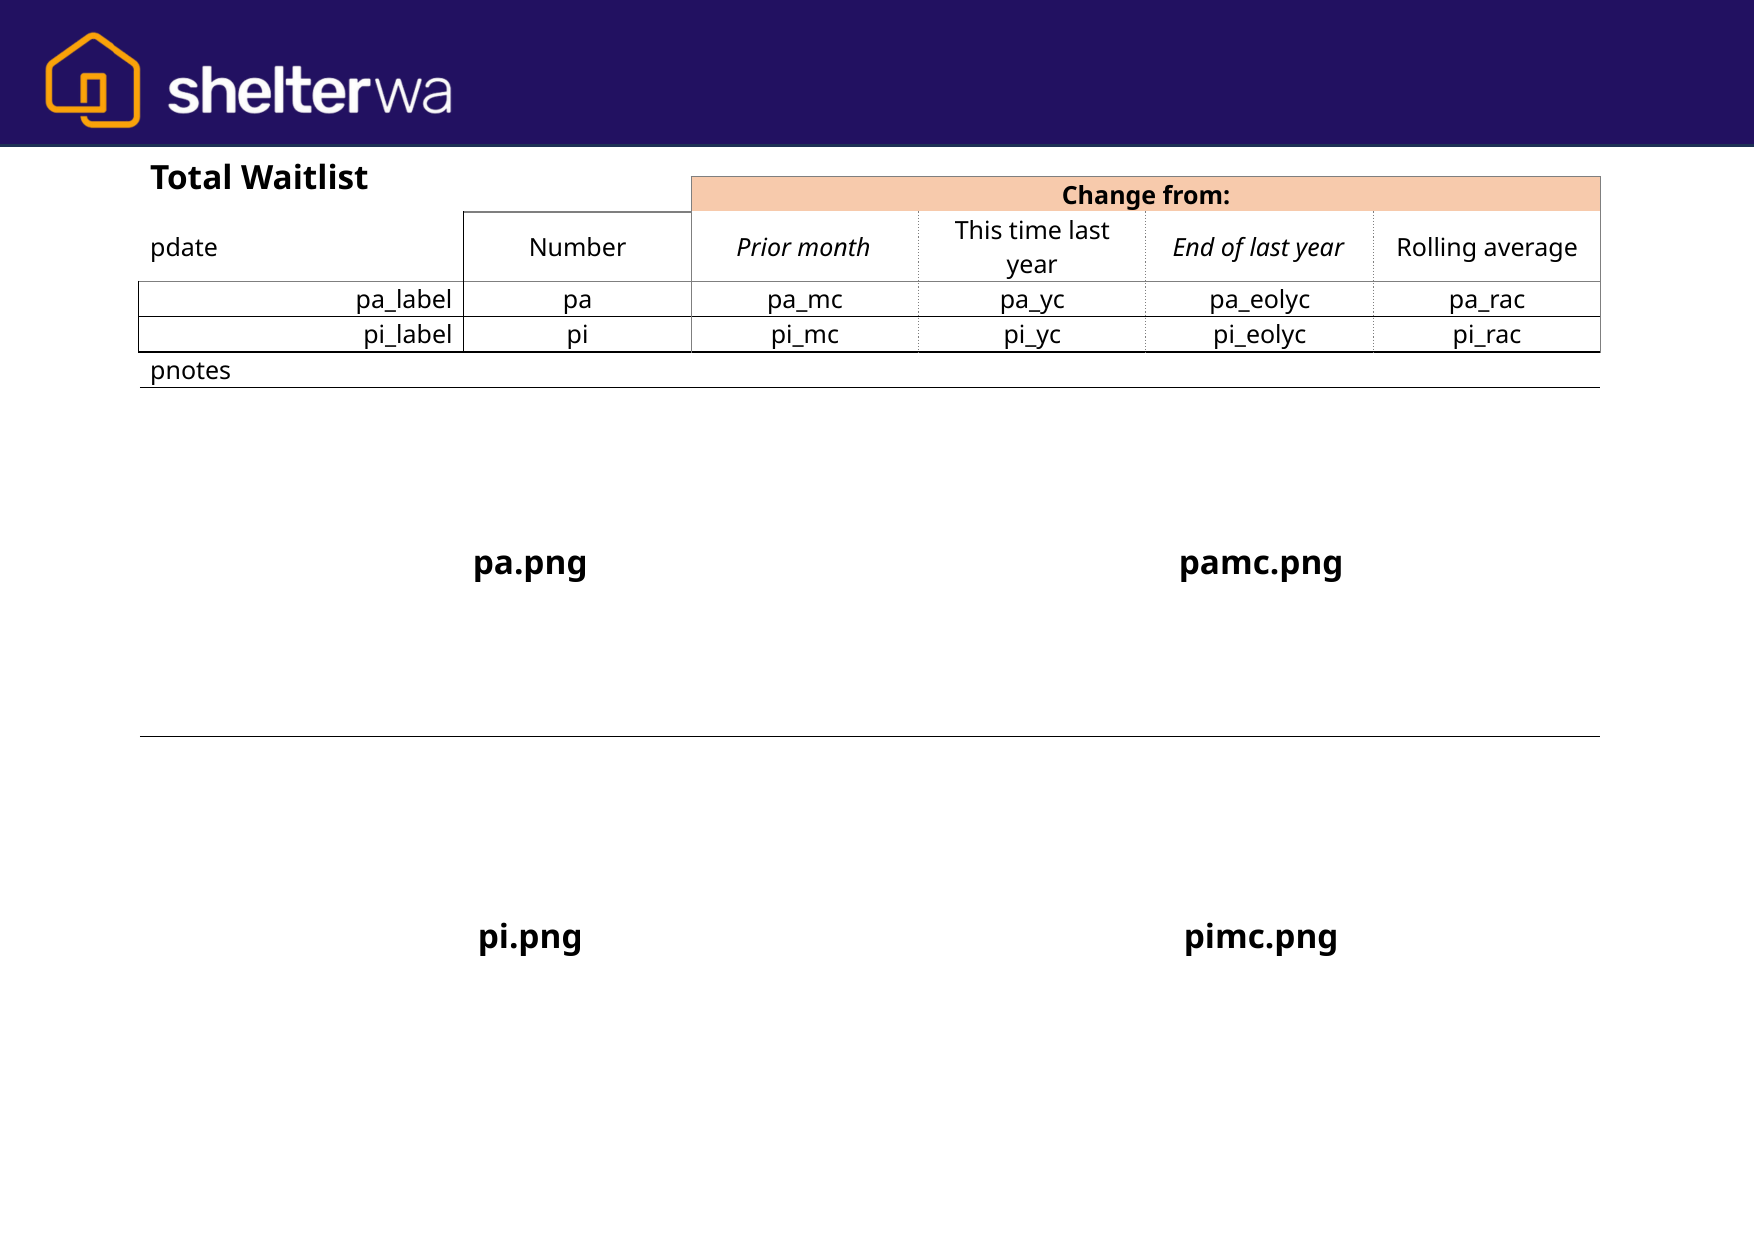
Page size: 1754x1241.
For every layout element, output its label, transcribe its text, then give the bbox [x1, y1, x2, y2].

table_cell pi_yc [918, 317, 1146, 351]
picture [18, 11, 486, 160]
table_header Total Waitlist [139, 142, 691, 211]
table_cell pi_eolyc [1146, 317, 1373, 351]
table_cell pa [464, 282, 691, 316]
table_cell pi_mc [692, 317, 918, 351]
table_cell Number [464, 213, 691, 281]
table_cell pnotes [139, 353, 1601, 387]
table_cell pa_label [139, 282, 463, 316]
table_cell pamc.png [921, 387, 1601, 736]
table_cell pi [464, 317, 691, 351]
table_cell Change from: [692, 177, 1600, 211]
table_cell pa_rac [1373, 282, 1600, 316]
table_cell This time last year [918, 211, 1146, 281]
table_cell pimc.png [921, 736, 1601, 1135]
table_cell pa.png [139, 388, 921, 736]
table_cell pa_mc [692, 282, 918, 316]
table_cell pa_yc [918, 282, 1146, 316]
table_header [691, 142, 1601, 176]
table_cell pdate [139, 211, 463, 281]
table_cell pi.png [139, 737, 921, 1135]
table_cell pi_rac [1373, 317, 1600, 351]
table_cell Rolling average [1373, 211, 1600, 281]
table_cell End of last year [1146, 211, 1373, 281]
table_cell Prior month [692, 211, 918, 281]
table_cell pi_label [139, 317, 463, 351]
table_cell pa_eolyc [1146, 282, 1373, 316]
